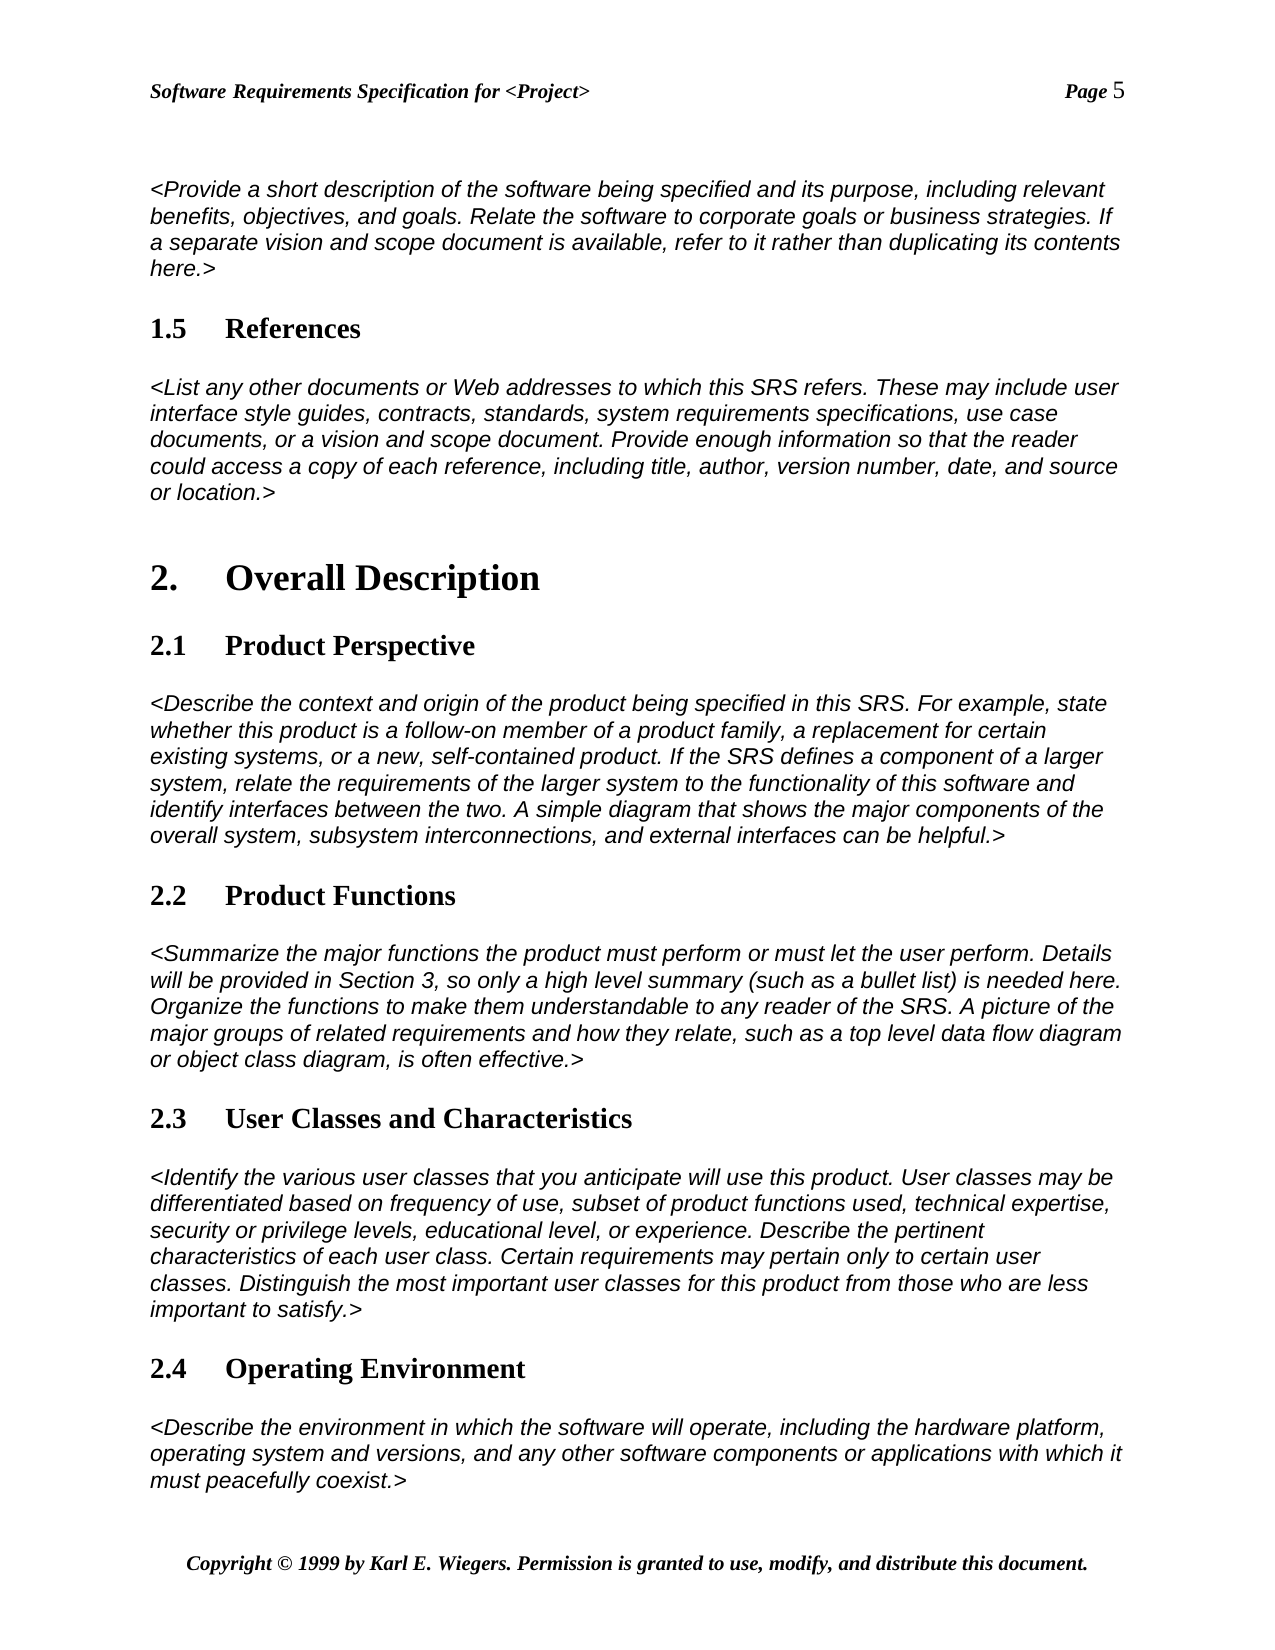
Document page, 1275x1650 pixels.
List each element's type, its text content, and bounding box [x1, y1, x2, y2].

text <Describe the environment in which the software will operate, including the hardware platform, operating system and versions, and any other software components or applications with which it must peacefully coexist.> [150, 1414, 1125, 1493]
text <Describe the context and origin of the product being specified in this SRS. For example, state whether this product is a follow-on member of a product family, a replacement for certain existing systems, or a new, self-contained product. If the SRS defines a component of a larger system, relate the requirements of the larger system to the functionality of this software and identify interfaces between the two. A simple diagram that shows the major components of the overall system, subsystem interconnections, and external interfaces can be helpful.> [150, 690, 1125, 848]
subtitle Product Perspective [150, 628, 1125, 661]
subtitle Product Functions [150, 878, 1125, 911]
subtitle Operating Environment [150, 1351, 1125, 1385]
subtitle User Classes and Characteristics [150, 1101, 1125, 1135]
text <List any other documents or Web addresses to which this SRS refers. These may include user interface style guides, contracts, standards, system requirements specifications, use case documents, or a vision and scope document. Provide enough information so that the reader could access a copy of each reference, including title, author, version number, date, and source or location.> [150, 374, 1125, 505]
subtitle Overall Description [150, 555, 1125, 598]
subtitle References [150, 311, 1125, 344]
text <Provide a short description of the software being specified and its purpose, including relevant benefits, objectives, and goals. Relate the software to corporate goals or business strategies. If a separate vision and scope document is available, refer to it rather than duplicating its contents here.> [150, 176, 1125, 282]
text <Summarize the major functions the product must perform or must let the user perform. Details will be provided in Section 3, so only a high level summary (such as a bullet list) is needed here. Organize the functions to make them understandable to any reader of the SRS. A picture of the major groups of related requirements and how they relate, such as a top level data flow diagram or object class diagram, is often effective.> [150, 940, 1125, 1072]
text <Identify the various user classes that you anticipate will use this product. User classes may be differentiated based on frequency of use, subset of product functions used, technical expertise, security or privilege levels, educational level, or experience. Describe the pertinent characteristics of each user class. Certain requirements may pertain only to certain user classes. Distinguish the most important user classes for this product from those who are less important to satisfy.> [150, 1164, 1125, 1322]
